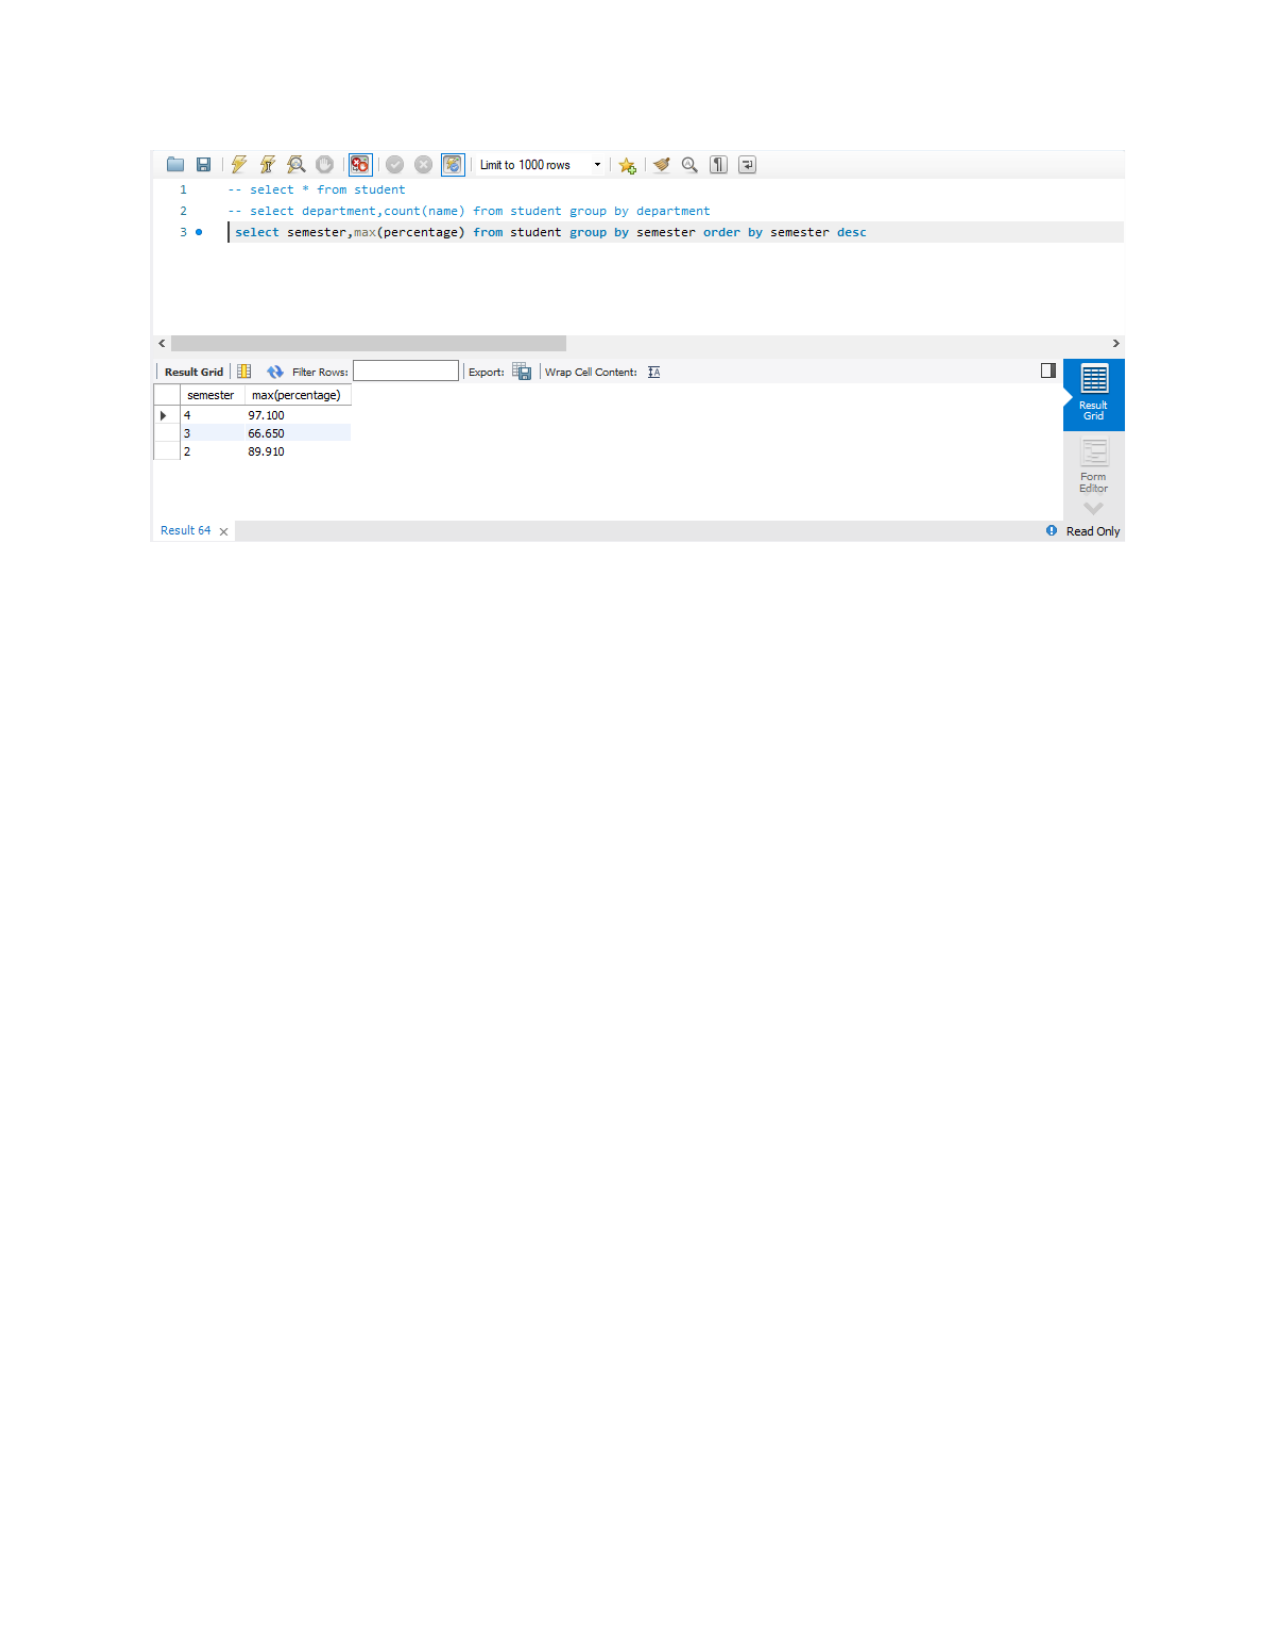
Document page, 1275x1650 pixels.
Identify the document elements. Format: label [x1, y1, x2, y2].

picture [150, 150, 1125, 542]
